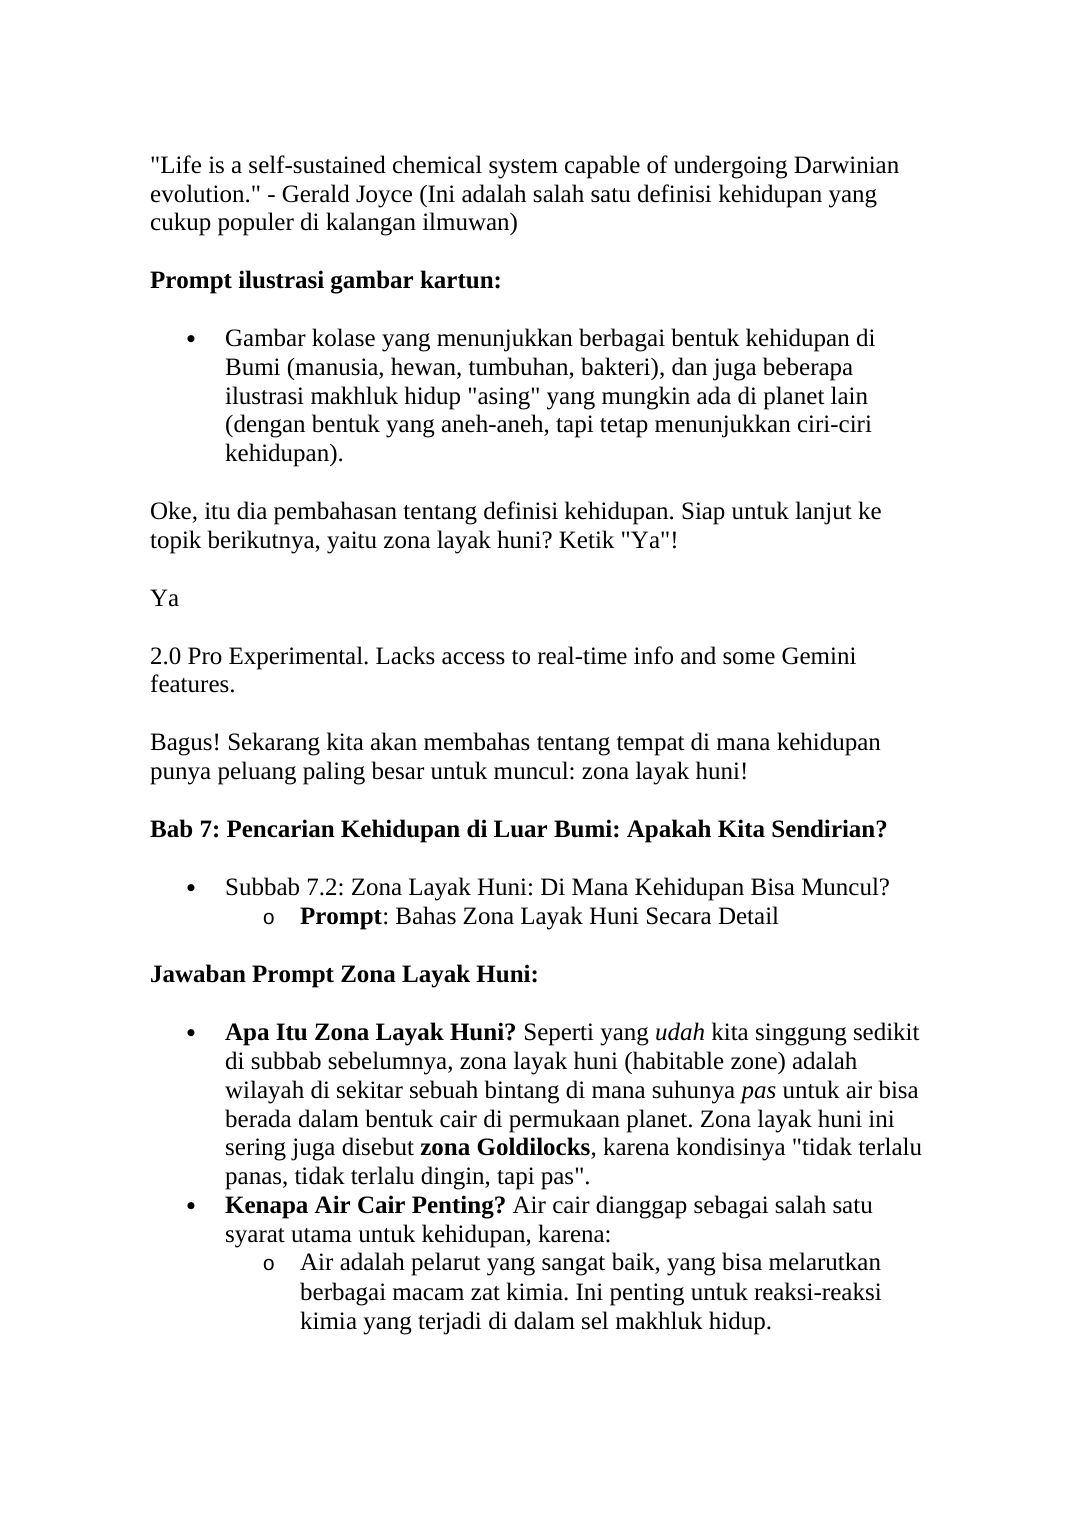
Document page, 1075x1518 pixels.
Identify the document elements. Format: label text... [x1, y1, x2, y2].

text "Life is a self-sustained chemical system capable of undergoing Darwinian evolution." - Gerald Joyce (Ini adalah salah satu definisi kehidupan yang cukup populer di kalangan ilmuwan) [150, 150, 925, 236]
text Bab 7: Pencarian Kehidupan di Luar Bumi: Apakah Kita Sendirian? [150, 814, 925, 843]
list Gambar kolase yang menunjukkan berbagai bentuk kehidupan di Bumi (manusia, hewan, tumbuhan, bakteri), dan juga beberapa ilustrasi makhluk hidup "asing" yang mungkin ada di planet lain (dengan bentuk yang aneh-aneh, tapi tetap menunjukkan ciri-ciri kehidupan). [187, 323, 925, 467]
text Jawaban Prompt Zona Layak Huni: [150, 959, 925, 988]
list Kenapa Air Cair Penting? Air cair dianggap sebagai salah satu syarat utama untuk kehidupan, karena: [187, 1190, 925, 1247]
list Air adalah pelarut yang sangat baik, yang bisa melarutkan berbagai macam zat kimia. Ini penting untuk reaksi-reaksi kimia yang terjadi di dalam sel makhluk hidup. [262, 1247, 925, 1334]
text Oke, itu dia pembahasan tentang definisi kehidupan. Siap untuk lanjut ke topik berikutnya, yaitu zona layak huni? Ketik "Ya"! [150, 496, 925, 554]
text Bagus! Sekarang kita akan membahas tentang tempat di mana kehidupan punya peluang paling besar untuk muncul: zona layak huni! [150, 727, 925, 785]
list Subbab 7.2: Zona Layak Huni: Di Mana Kehidupan Bisa Muncul? [187, 872, 925, 901]
list Prompt: Bahas Zona Layak Huni Secara Detail [262, 901, 925, 930]
list Apa Itu Zona Layak Huni? Seperti yang udah kita singgung sedikit di subbab sebelumnya, zona layak huni (habitable zone) adalah wilayah di sekitar sebuah bintang di mana suhunya pas untuk air bisa berada dalam bentuk cair di permukaan planet. Zona layak huni ini sering juga disebut zona Goldilocks, karena kondisinya "tidak terlalu panas, tidak terlalu dingin, tapi pas". [187, 1017, 925, 1190]
text Ya [150, 583, 925, 612]
text Prompt ilustrasi gambar kartun: [150, 265, 925, 294]
text 2.0 Pro Experimental. Lacks access to real-time info and some Gemini features. [150, 641, 925, 698]
